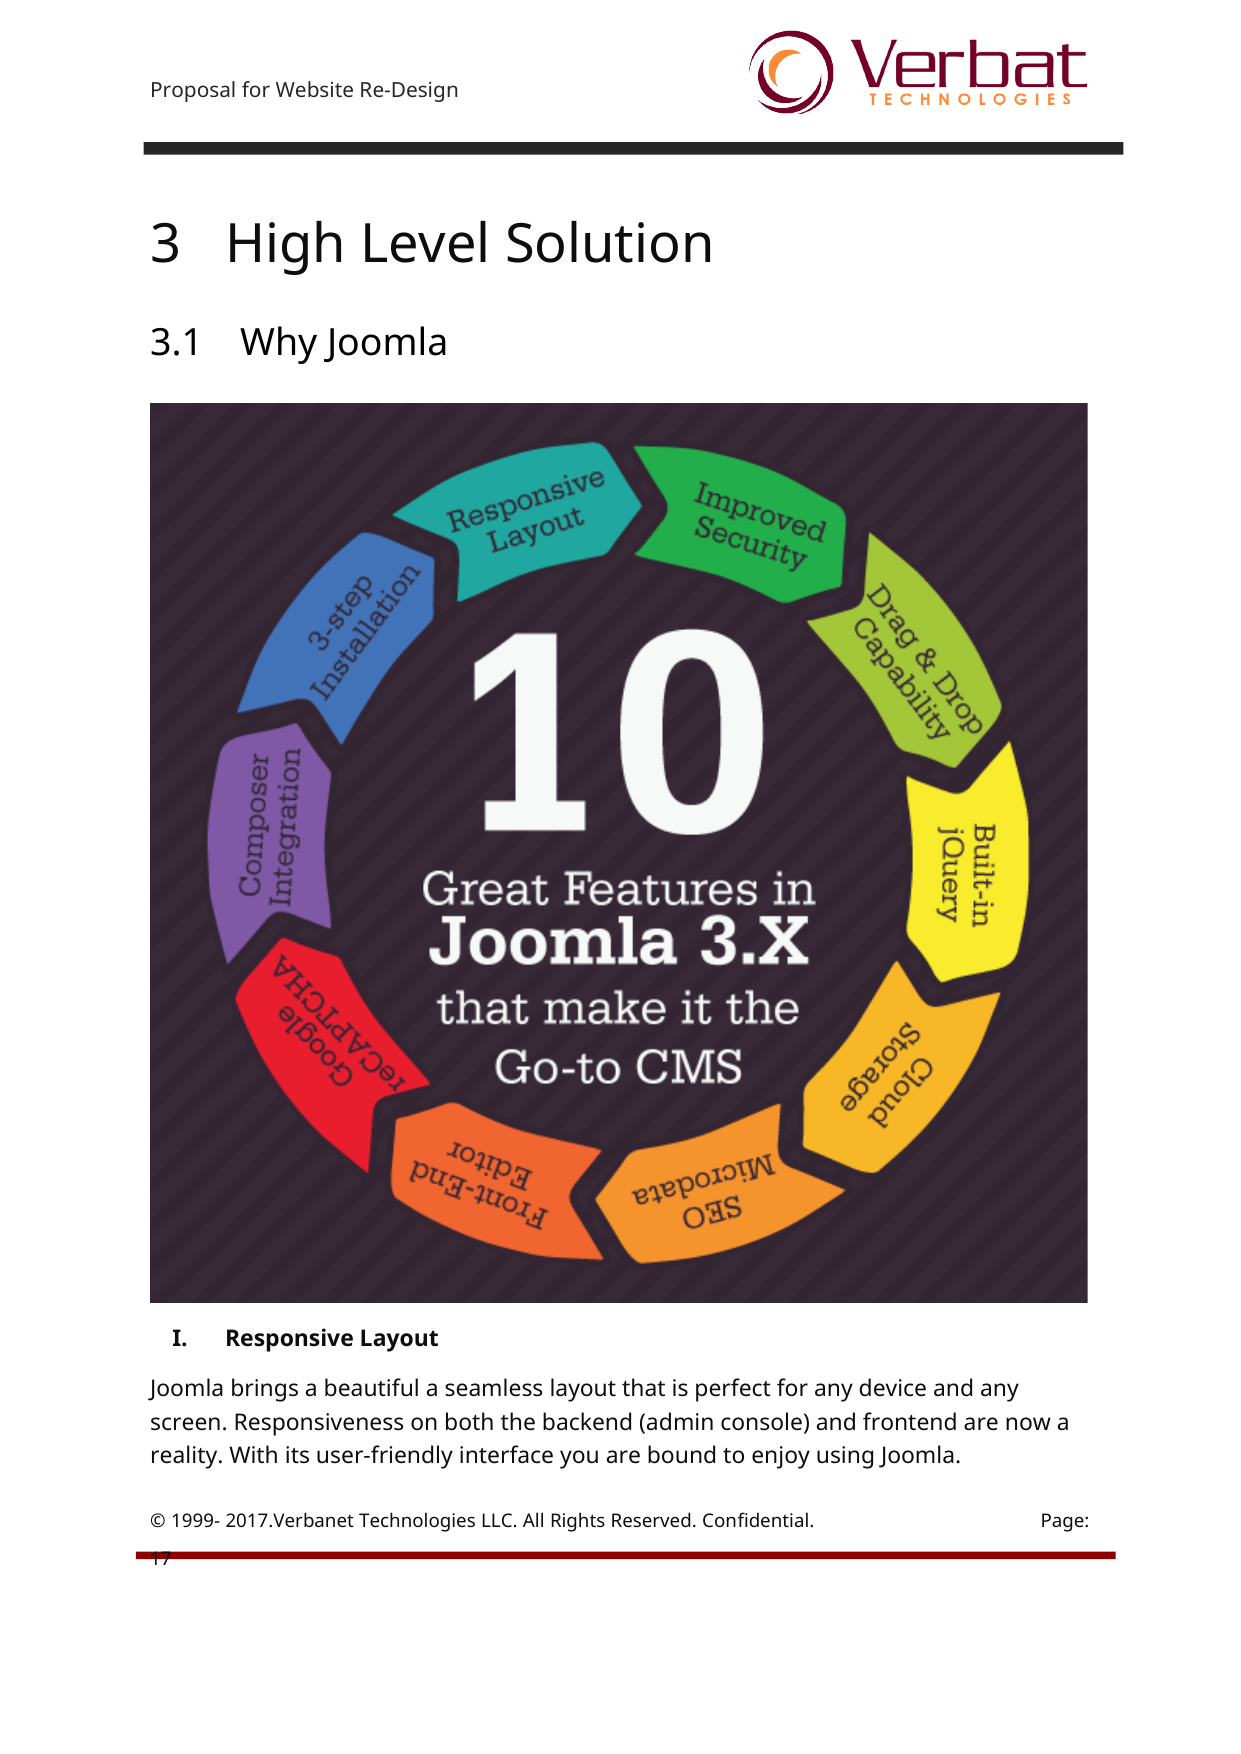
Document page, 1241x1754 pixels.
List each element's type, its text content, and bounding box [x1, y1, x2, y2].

list Responsive Layout [187, 1321, 1090, 1353]
text Joomla brings a beautiful a seamless layout that is perfect for any device and any screen. Responsiveness on both the backend (admin console) and frontend are now a reality. With its user-friendly interface you are bound to enjoy using Joomla. [150, 1372, 1090, 1471]
picture [150, 403, 1088, 1303]
subtitle High Level Solution [150, 204, 1090, 278]
subtitle Why Joomla [150, 315, 1090, 366]
picture [745, 26, 1089, 114]
